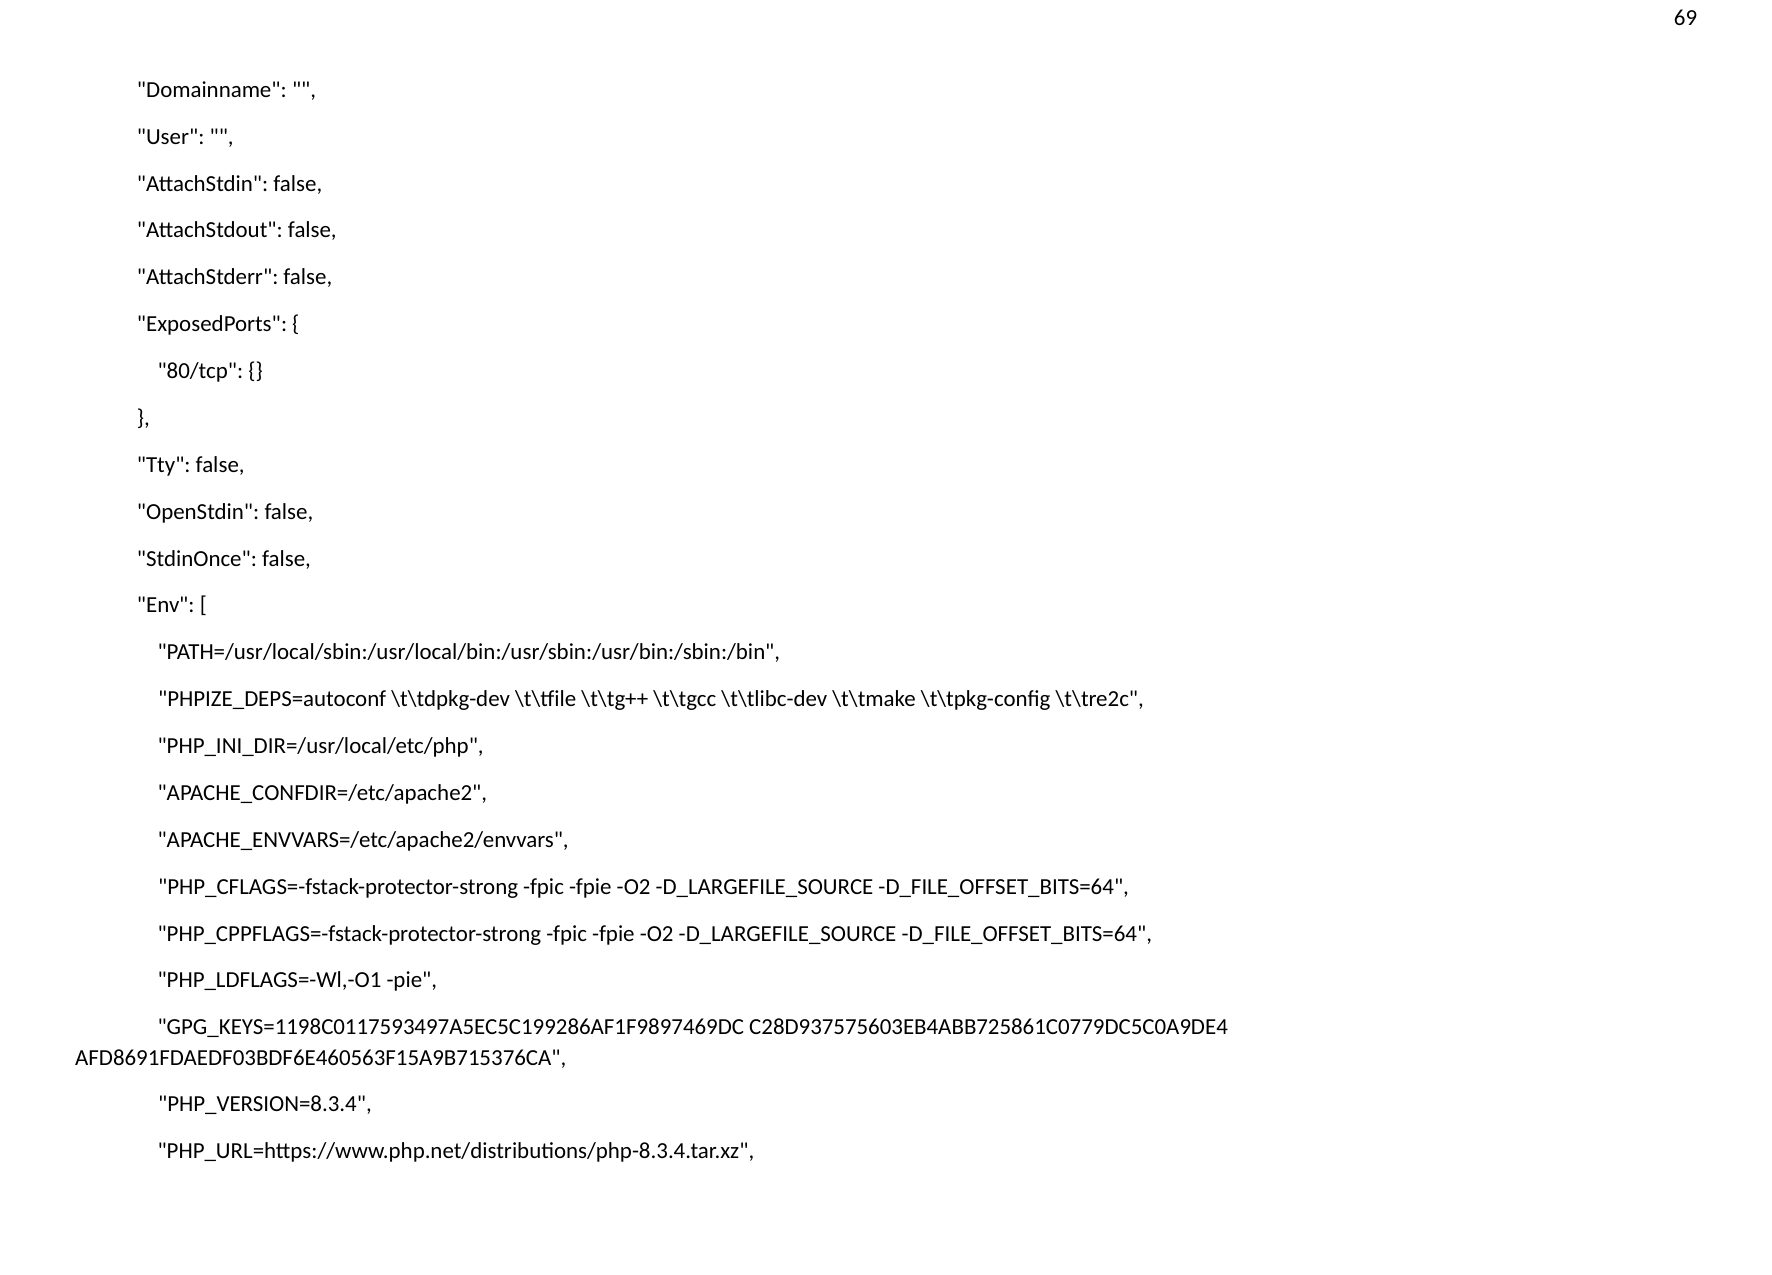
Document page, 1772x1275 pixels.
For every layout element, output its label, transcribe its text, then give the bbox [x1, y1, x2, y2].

text "AttachStdout": false, [75, 216, 1697, 244]
text "User": "", [75, 122, 1697, 150]
text "StdinOnce": false, [75, 544, 1697, 572]
text "PHP_URL=https://www.php.net/distributions/php-8.3.4.tar.xz", [75, 1136, 1697, 1164]
text "PHP_CFLAGS=-fstack-protector-strong -fpic -fpie -O2 -D_LARGEFILE_SOURCE -D_FILE_OFFSET_BITS=64", [75, 872, 1697, 900]
text "Env": [ [75, 591, 1697, 619]
text "OpenStdin": false, [75, 497, 1697, 525]
text "PHP_INI_DIR=/usr/local/etc/php", [75, 731, 1697, 759]
text "GPG_KEYS=1198C0117593497A5EC5C199286AF1F9897469DC C28D937575603EB4ABB725861C0779DC5C0A9DE4 AFD8691FDAEDF03BDF6E460563F15A9B715376CA", [75, 1012, 1697, 1071]
text "AttachStderr": false, [75, 262, 1697, 291]
text "80/tcp": {} [75, 356, 1697, 384]
text "AttachStdin": false, [75, 169, 1697, 197]
text "PATH=/usr/local/sbin:/usr/local/bin:/usr/sbin:/usr/bin:/sbin:/bin", [75, 637, 1697, 666]
text "PHP_CPPFLAGS=-fstack-protector-strong -fpic -fpie -O2 -D_LARGEFILE_SOURCE -D_FILE_OFFSET_BITS=64", [75, 919, 1697, 947]
text "ExposedPorts": { [75, 309, 1697, 337]
text }, [75, 403, 1697, 431]
text "Tty": false, [75, 450, 1697, 478]
text "PHP_LDFLAGS=-Wl,-O1 -pie", [75, 966, 1697, 994]
text "APACHE_ENVVARS=/etc/apache2/envvars", [75, 825, 1697, 853]
text "Domainname": "", [75, 75, 1697, 103]
text "PHPIZE_DEPS=autoconf \t\tdpkg-dev \t\tfile \t\tg++ \t\tgcc \t\tlibc-dev \t\tmake \t\tpkg-config \t\tre2c", [75, 684, 1697, 712]
text "APACHE_CONFDIR=/etc/apache2", [75, 778, 1697, 806]
text "PHP_VERSION=8.3.4", [75, 1089, 1697, 1118]
